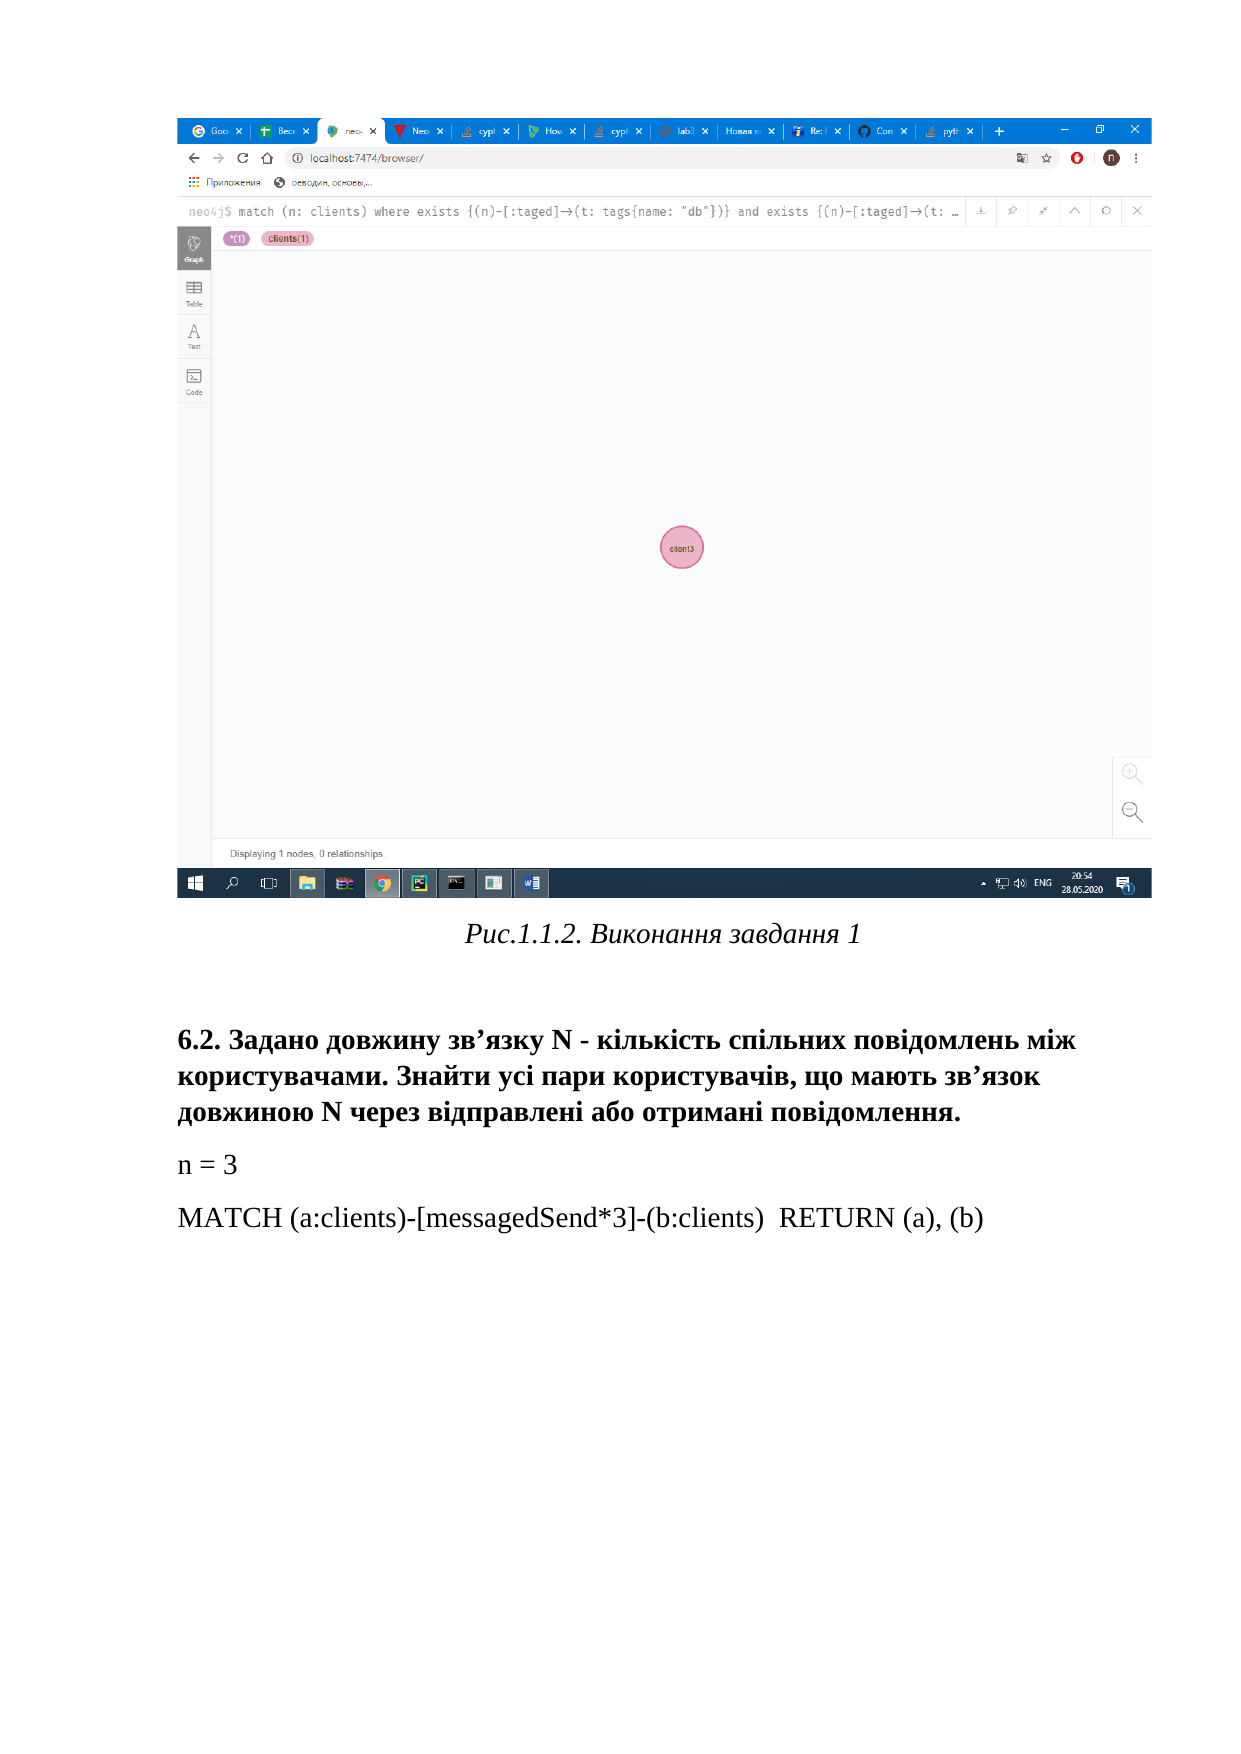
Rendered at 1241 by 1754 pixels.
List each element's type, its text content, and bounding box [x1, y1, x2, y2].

text Рис.1.1.2. Виконання завдання 1 [177, 917, 1152, 950]
text n = 3 [177, 1147, 1152, 1181]
text 6.2. Задано довжину зв’язку N - кількість спільних повідомлень між користувачами. Знайти усі пари користувачів, що мають зв’язок довжиною N через відправлені або отримані повідомлення. [177, 1022, 1152, 1128]
picture [177, 118, 1152, 898]
text MATCH (a:clients)-[messagedSend*3]-(b:clients) RETURN (a), (b) [177, 1200, 1152, 1234]
